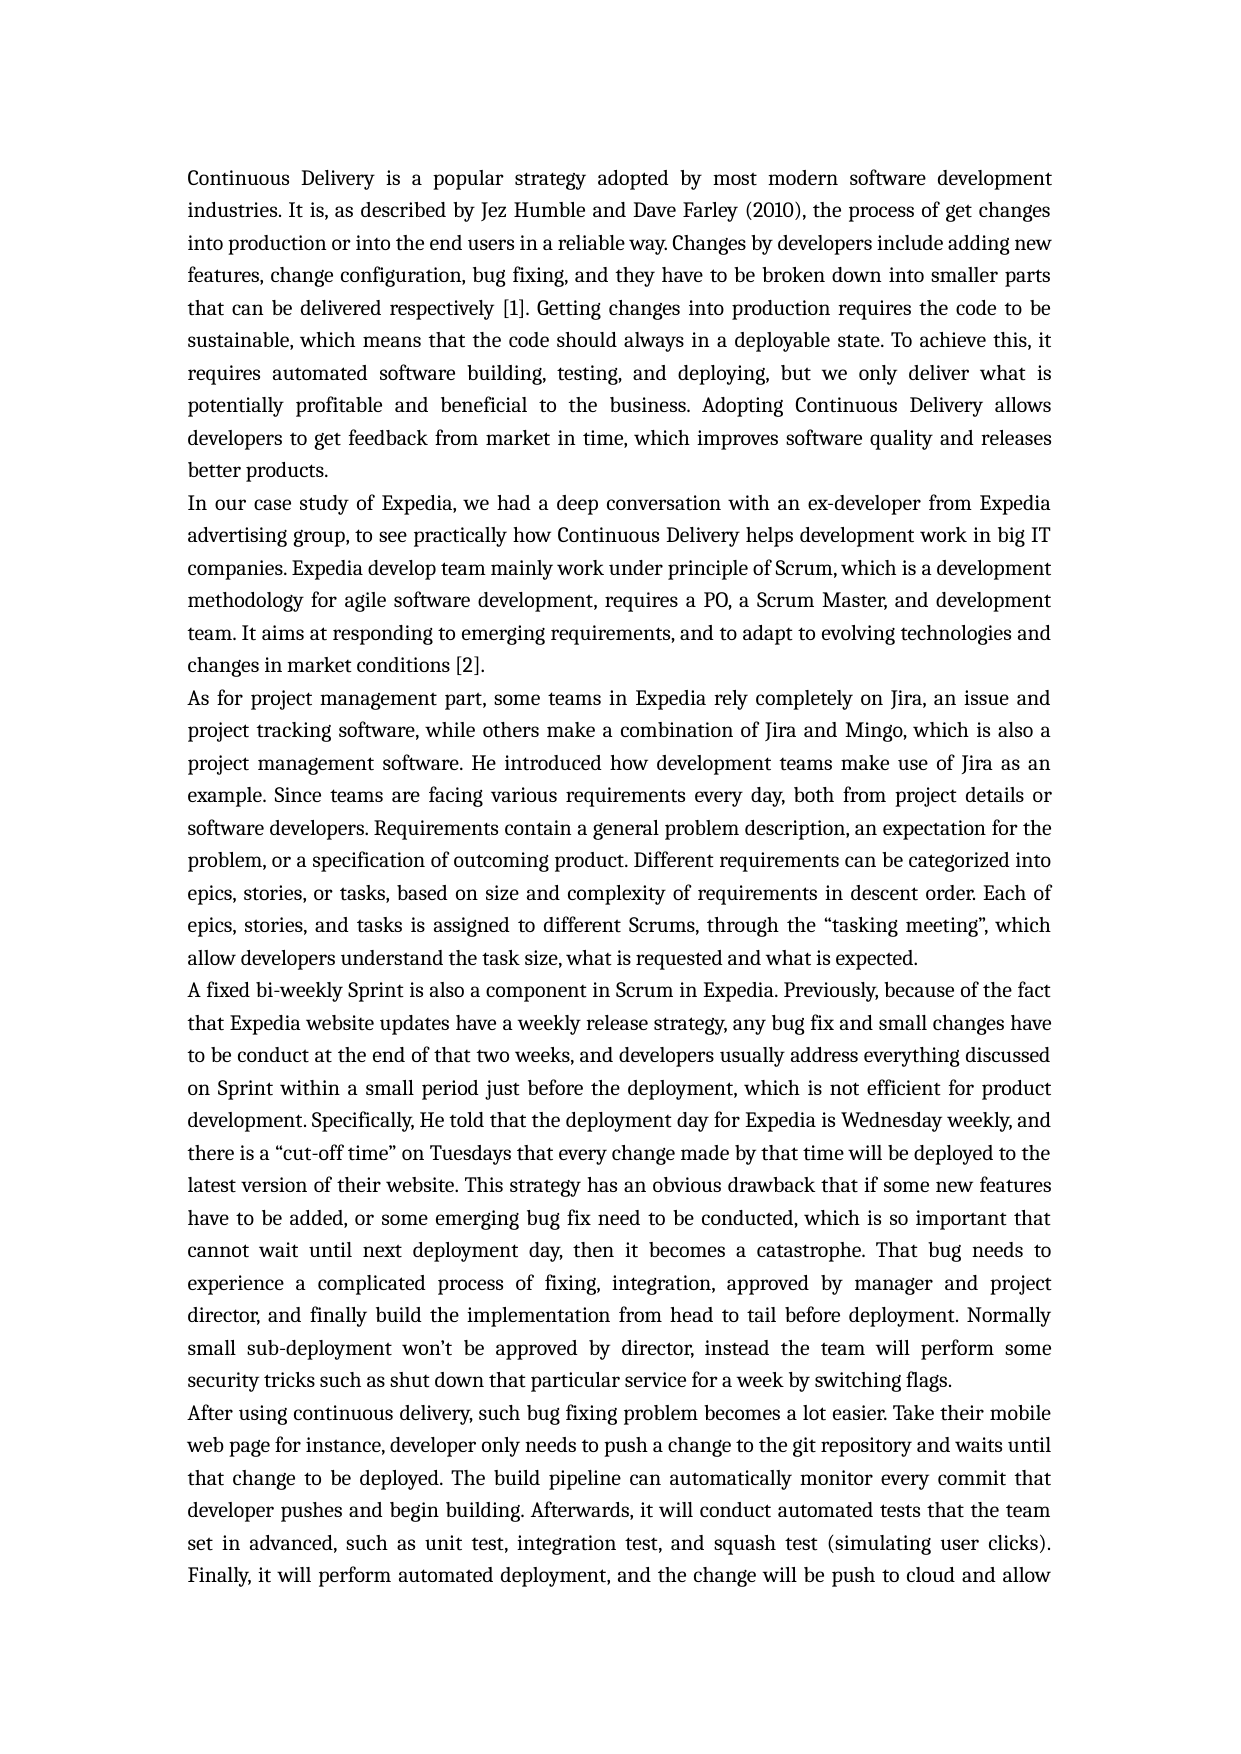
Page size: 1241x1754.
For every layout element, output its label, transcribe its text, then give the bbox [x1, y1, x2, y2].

text Continuous Delivery is a popular strategy adopted by most modern software development industries. It is, as described by Jez Humble and Dave Farley (2010), the process of get changes into production or into the end users in a reliable way. Changes by developers include adding new features, change configuration, bug fixing, and they have to be broken down into smaller parts that can be delivered respectively [1]. Getting changes into production requires the code to be sustainable, which means that the code should always in a deployable state. To achieve this, it requires automated software building, testing, and deploying, but we only deliver what is potentially profitable and beneficial to the business. Adopting Continuous Delivery allows developers to get feedback from market in time, which improves software quality and releases better products. [187, 162, 1053, 487]
text In our case study of Expedia, we had a deep conversation with an ex-developer from Expedia advertising group, to see practically how Continuous Delivery helps development work in big IT companies. Expedia develop team mainly work under principle of Scrum, which is a development methodology for agile software development, requires a PO, a Scrum Master, and development team. It aims at responding to emerging requirements, and to adapt to evolving technologies and changes in market conditions [2]. [187, 487, 1053, 682]
text As for project management part, some teams in Expedia rely completely on Jira, an issue and project tracking software, while others make a combination of Jira and Mingo, which is also a project management software. He introduced how development teams make use of Jira as an example. Since teams are facing various requirements every day, both from project details or software developers. Requirements contain a general problem description, an expectation for the problem, or a specification of outcoming product. Different requirements can be categorized into epics, stories, or tasks, based on size and complexity of requirements in descent order. Each of epics, stories, and tasks is assigned to different Scrums, through the “tasking meeting”, which allow developers understand the task size, what is requested and what is expected. [187, 682, 1053, 974]
text A fixed bi-weekly Sprint is also a component in Scrum in Expedia. Previously, because of the fact that Expedia website updates have a weekly release strategy, any bug fix and small changes have to be conduct at the end of that two weeks, and developers usually address everything discussed on Sprint within a small period just before the deployment, which is not efficient for product development. Specifically, He told that the deployment day for Expedia is Wednesday weekly, and there is a “cut-off time” on Tuesdays that every change made by that time will be deployed to the latest version of their website. This strategy has an obvious drawback that if some new features have to be added, or some emerging bug fix need to be conducted, which is so important that cannot wait until next deployment day, then it becomes a catastrophe. That bug needs to experience a complicated process of fixing, integration, approved by manager and project director, and finally build the implementation from head to tail before deployment. Normally small sub-deployment won’t be approved by director, instead the team will perform some security tricks such as shut down that particular service for a week by switching flags. [187, 974, 1053, 1397]
